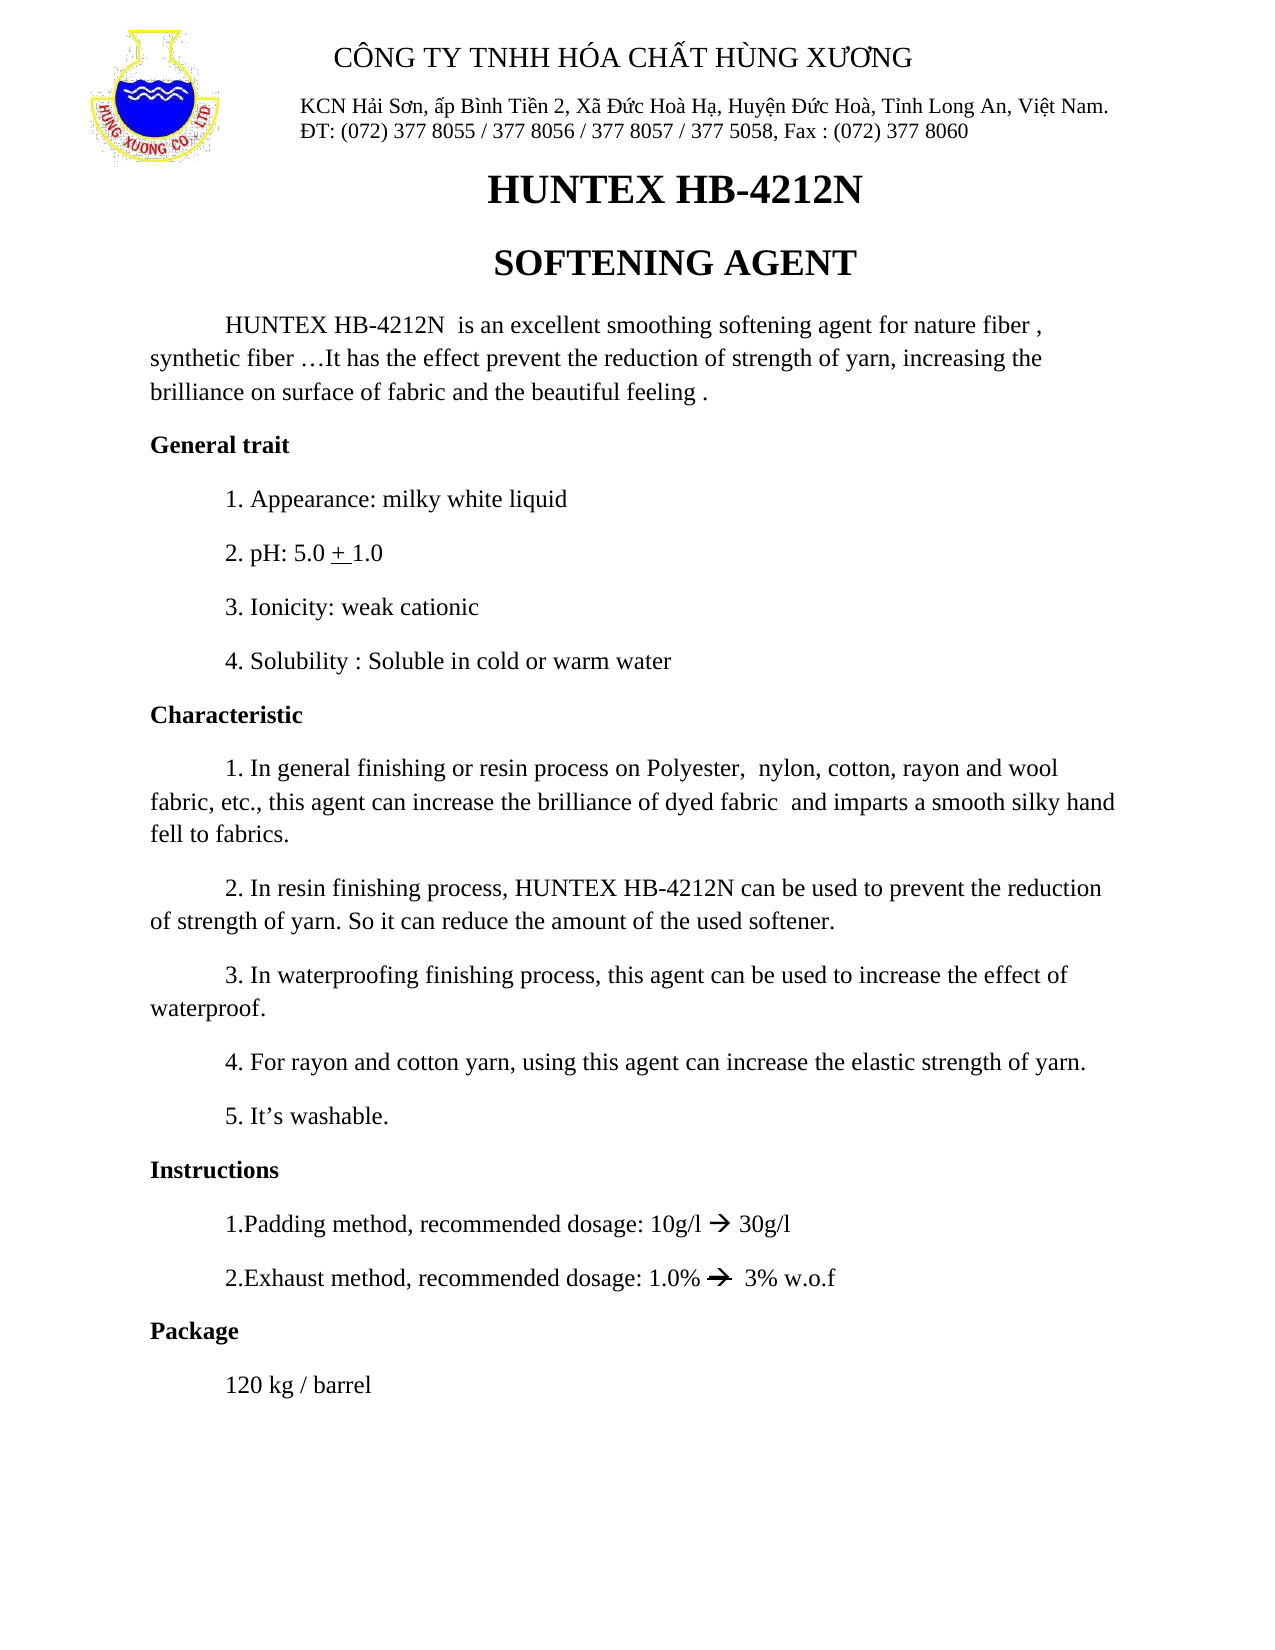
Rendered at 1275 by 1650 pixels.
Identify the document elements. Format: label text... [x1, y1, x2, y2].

text 2.Exhaust method, recommended dosage: 1.0% 3% w.o.f [150, 1263, 1125, 1291]
text 5. It’s washable. [150, 1101, 1125, 1130]
text 1. Appearance: milky white liquid [150, 484, 1125, 513]
text 2. In resin finishing process, HUNTEX HB-4212N can be used to prevent the reduction of strength of yarn. So it can reduce the amount of the used softener. [150, 873, 1125, 935]
text 4. For rayon and cotton yarn, using this agent can increase the elastic strength of yarn. [150, 1047, 1125, 1076]
text HUNTEX HB-4212N [150, 164, 1125, 212]
text 2. pH: 5.0 + 1.0 [150, 538, 1125, 567]
text 3. In waterproofing finishing process, this agent can be used to increase the effect of waterproof. [150, 960, 1125, 1022]
text 1.Padding method, recommended dosage: 10g/l 30g/l [150, 1209, 1125, 1237]
text 3. Ionicity: weak cationic [150, 592, 1125, 621]
picture [90, 30, 219, 162]
text 4. Solubility : Soluble in cold or warm water [150, 646, 1125, 674]
text Characteristic [150, 700, 1125, 728]
text SOFTENING AGENT [150, 240, 1125, 283]
text 1. In general finishing or resin process on Polyester, nylon, cotton, rayon and wool fabric, etc., this agent can increase the brilliance of dyed fabric and imparts a smooth silky hand fell to fabrics. [150, 753, 1125, 848]
text 120 kg / barrel [150, 1370, 1125, 1399]
text Package [150, 1316, 1125, 1345]
text HUNTEX HB-4212N is an excellent smoothing softening agent for nature fiber , synthetic fiber …It has the effect prevent the reduction of strength of yarn, increasing the brilliance on surface of fabric and the beautiful feeling . [150, 311, 1125, 405]
text Instructions [150, 1155, 1125, 1184]
text General trait [150, 430, 1125, 459]
